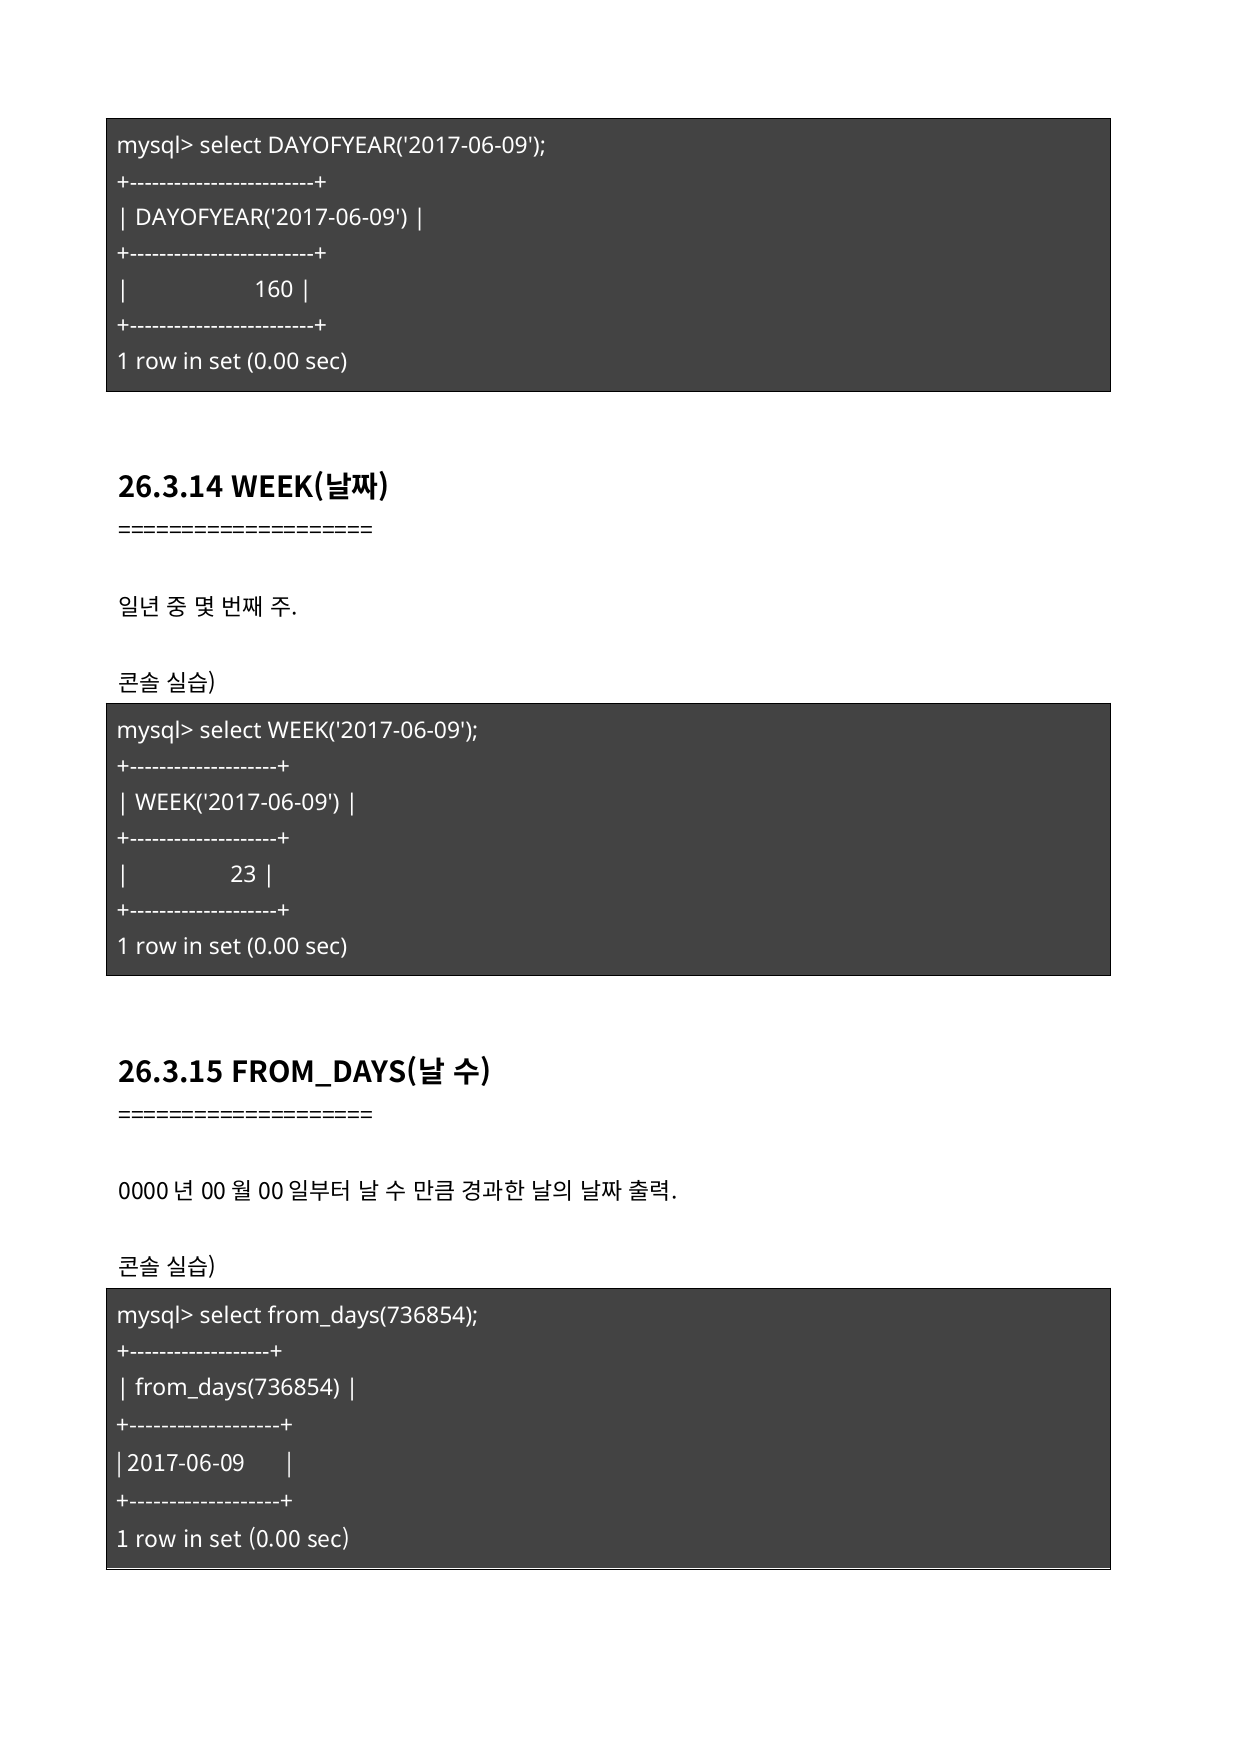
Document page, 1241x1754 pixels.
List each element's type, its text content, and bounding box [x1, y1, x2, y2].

text ==================== [118, 512, 1122, 545]
text 콘솔 실습) [118, 1249, 1122, 1282]
table_header mysql> select WEEK('2017-06-09'); +--------------------+ | WEEK('2017-06-09') | +--------------------+ | 23 | +--------------------+ 1 row in set (0.00 sec) [107, 704, 1110, 975]
text ==================== [118, 1097, 1122, 1130]
text 일년 중 몇 번째 주. [118, 588, 1122, 622]
text 26.3.15 FROM_DAYS(날 수) [118, 1048, 1122, 1091]
table_header mysql> select DAYOFYEAR('2017-06-09'); +-------------------------+ | DAYOFYEAR('2017-06-09') | +-------------------------+ | 160 | +-------------------------+ 1 row in set (0.00 sec) [107, 119, 1110, 391]
table_header mysql> select from_days(736854); +-------------------+ | from_days(736854) | +-------------------+ | 2017-06-09 | +-------------------+ 1 row in set (0.00 sec) [107, 1289, 1110, 1568]
text 26.3.14 WEEK(날짜) [118, 463, 1122, 506]
text 0000년 00월 00일부터 날 수 만큼 경과한 날의 날짜 출력. [118, 1173, 1122, 1206]
text 콘솔 실습) [118, 664, 1122, 698]
